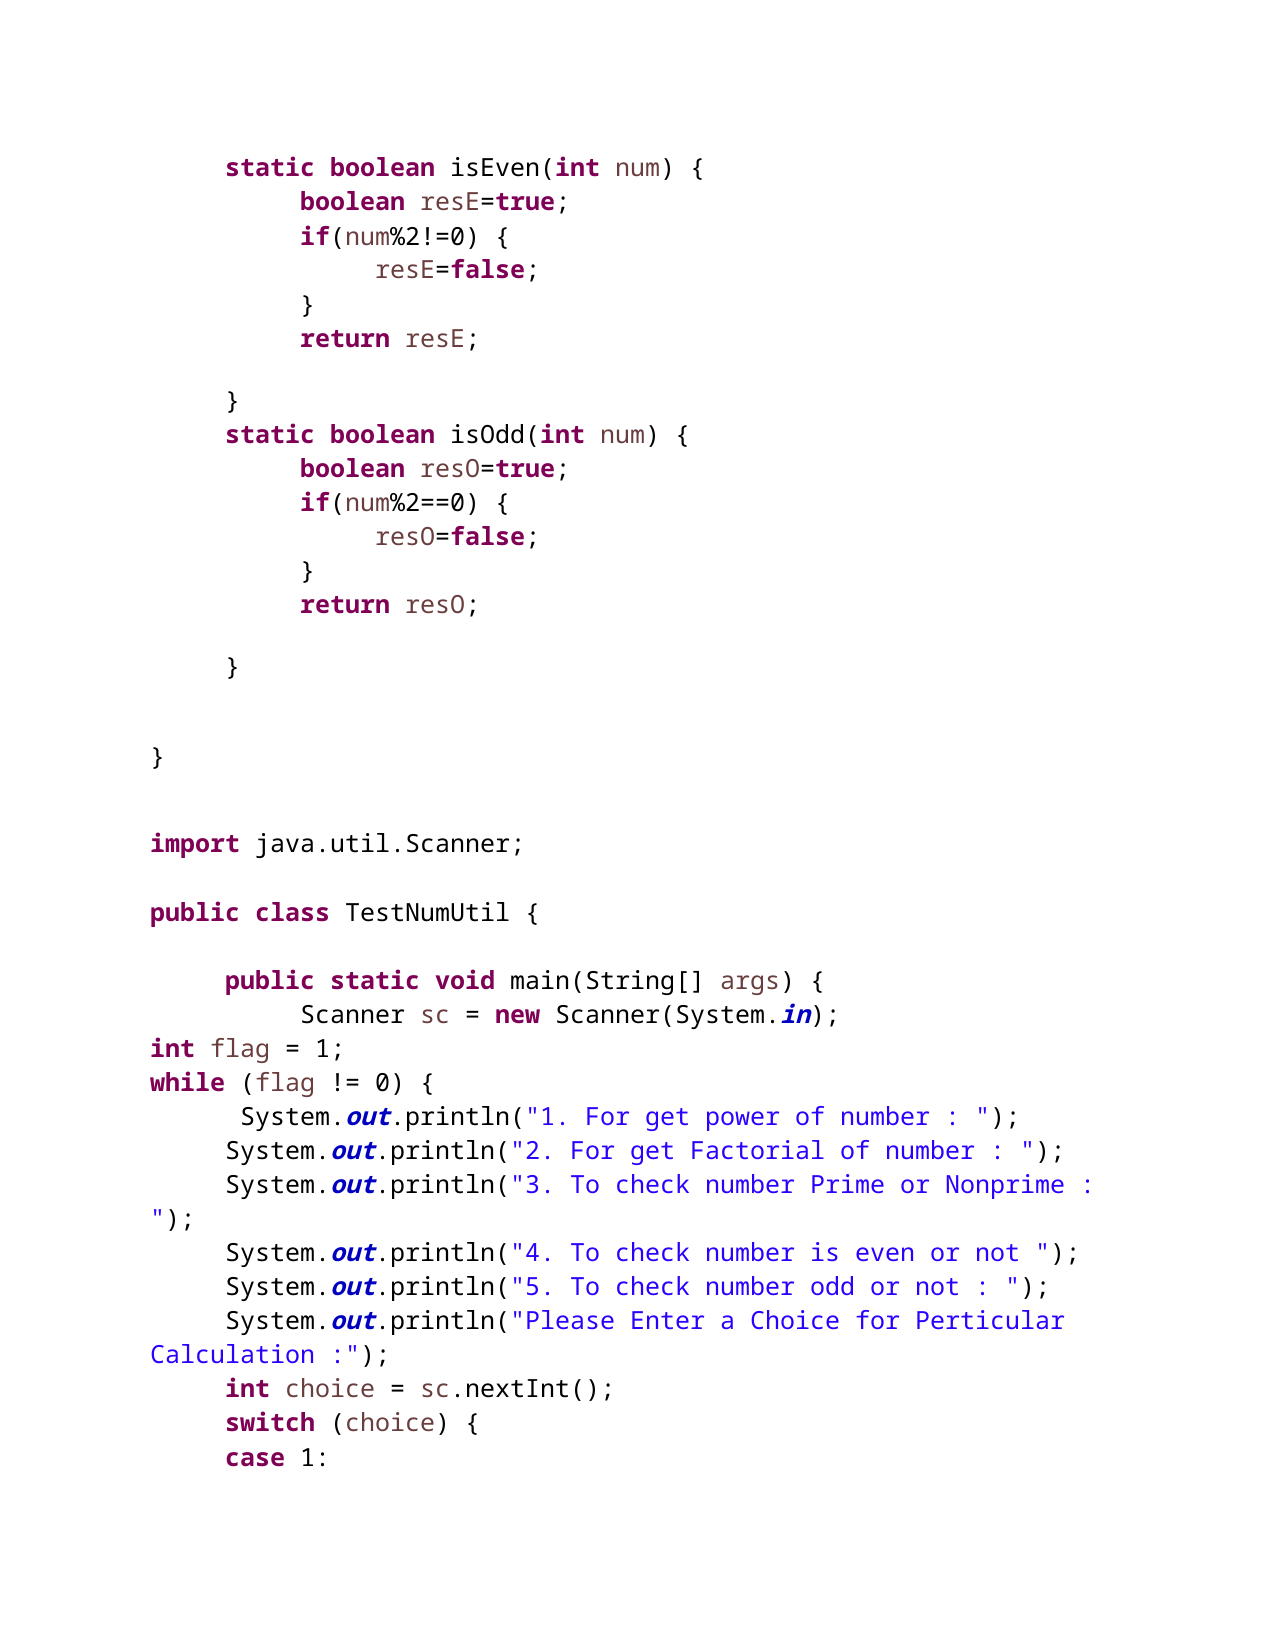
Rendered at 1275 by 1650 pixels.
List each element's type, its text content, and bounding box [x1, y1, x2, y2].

text System.out.println("Please Enter a Choice for Perticular Calculation :"); [150, 1303, 1125, 1371]
text System.out.println("4. To check number is even or not "); [150, 1235, 1125, 1269]
text static boolean isOdd(int num) { [150, 416, 1125, 451]
text } [150, 382, 1125, 416]
text System.out.println("5. To check number odd or not : "); [150, 1269, 1125, 1303]
text Scanner sc = new Scanner(System.in); [150, 996, 1125, 1030]
text boolean resO=true; [150, 451, 1125, 484]
text } [150, 286, 1125, 320]
text int flag = 1; [150, 1030, 1125, 1064]
text System.out.println("2. For get Factorial of number : "); [150, 1133, 1125, 1167]
text return resO; [150, 587, 1125, 621]
text import java.util.Scanner; [150, 826, 1125, 860]
text static boolean isEven(int num) { [150, 150, 1125, 184]
text case 1: [150, 1439, 1125, 1473]
text resE=false; [150, 252, 1125, 286]
text if(num%2==0) { [150, 484, 1125, 519]
text } [150, 553, 1125, 587]
text public class TestNumUtil { [150, 894, 1125, 928]
text } [150, 739, 1125, 773]
text return resE; [150, 320, 1125, 354]
text switch (choice) { [150, 1405, 1125, 1439]
text System.out.println("3. To check number Prime or Nonprime : "); [150, 1167, 1125, 1235]
text boolean resE=true; [150, 184, 1125, 218]
text resO=false; [150, 519, 1125, 553]
text System.out.println("1. For get power of number : "); [150, 1098, 1125, 1133]
text int choice = sc.nextInt(); [150, 1371, 1125, 1405]
text public static void main(String[] args) { [150, 962, 1125, 996]
text } [150, 649, 1125, 683]
text if(num%2!=0) { [150, 218, 1125, 252]
text while (flag != 0) { [150, 1064, 1125, 1098]
